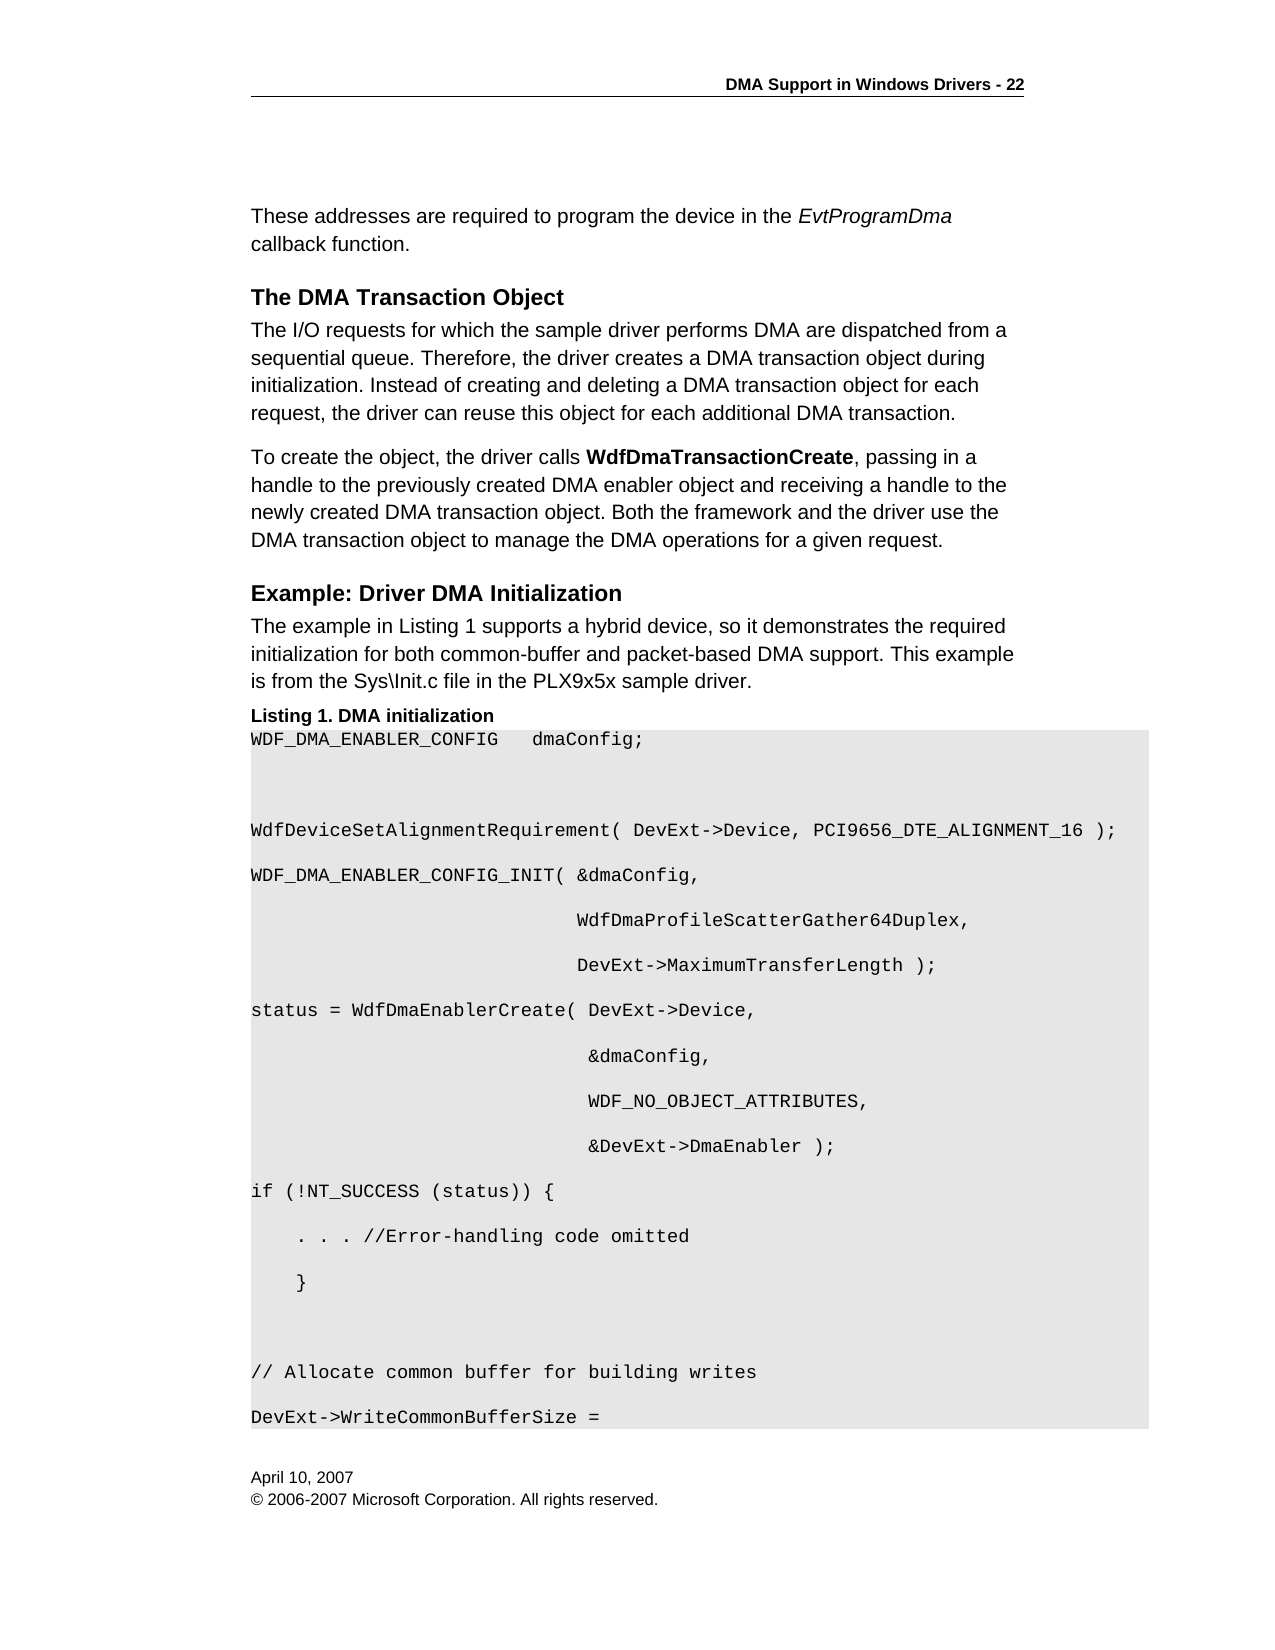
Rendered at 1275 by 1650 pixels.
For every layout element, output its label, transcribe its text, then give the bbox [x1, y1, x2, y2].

text // Allocate common buffer for building writes [251, 1363, 1149, 1384]
text if (!NT_SUCCESS (status)) { [251, 1182, 1149, 1203]
text DevExt->WriteCommonBufferSize = [251, 1408, 1149, 1429]
text These addresses are required to program the device in the EvtProgramDma callback function. [251, 204, 1024, 255]
text To create the object, the driver calls WdfDmaTransactionCreate, passing in a handle to the previously created DMA enabler object and receiving a handle to the newly created DMA transaction object. Both the framework and the driver use the DMA transaction object to manage the DMA operations for a given request. [251, 445, 1024, 551]
text DevExt->MaximumTransferLength ); [251, 956, 1149, 977]
text WDF_NO_OBJECT_ATTRIBUTES, [251, 1092, 1149, 1113]
text status = WdfDmaEnablerCreate( DevExt->Device, [251, 1001, 1149, 1022]
text The example in Listing 1 supports a hybrid device, so it demonstrates the required initialization for both common-buffer and packet-based DMA support. This example is from the Sys\Init.c file in the PLX9x5x sample driver. [251, 614, 1024, 693]
text WdfDmaProfileScatterGather64Duplex, [251, 911, 1149, 932]
text Listing 1. DMA initialization [251, 705, 1024, 727]
text } [251, 1272, 1149, 1294]
subtitle Example: Driver DMA Initialization [251, 580, 1024, 606]
text WDF_DMA_ENABLER_CONFIG_INIT( &dmaConfig, [251, 866, 1149, 887]
text WdfDeviceSetAlignmentRequirement( DevExt->Device, PCI9656_DTE_ALIGNMENT_16 ); [251, 820, 1149, 842]
text WDF_DMA_ENABLER_CONFIG dmaConfig; [251, 730, 1149, 751]
text . . . //Error-handling code omitted [251, 1227, 1149, 1248]
subtitle The DMA Transaction Object [251, 284, 1024, 310]
text &DevExt->DmaEnabler ); [251, 1137, 1149, 1158]
text The I/O requests for which the sample driver performs DMA are dispatched from a sequential queue. Therefore, the driver creates a DMA transaction object during initialization. Instead of creating and deleting a DMA transaction object for each request, the driver can reuse this object for each additional DMA transaction. [251, 318, 1024, 425]
text &dmaConfig, [251, 1046, 1149, 1068]
